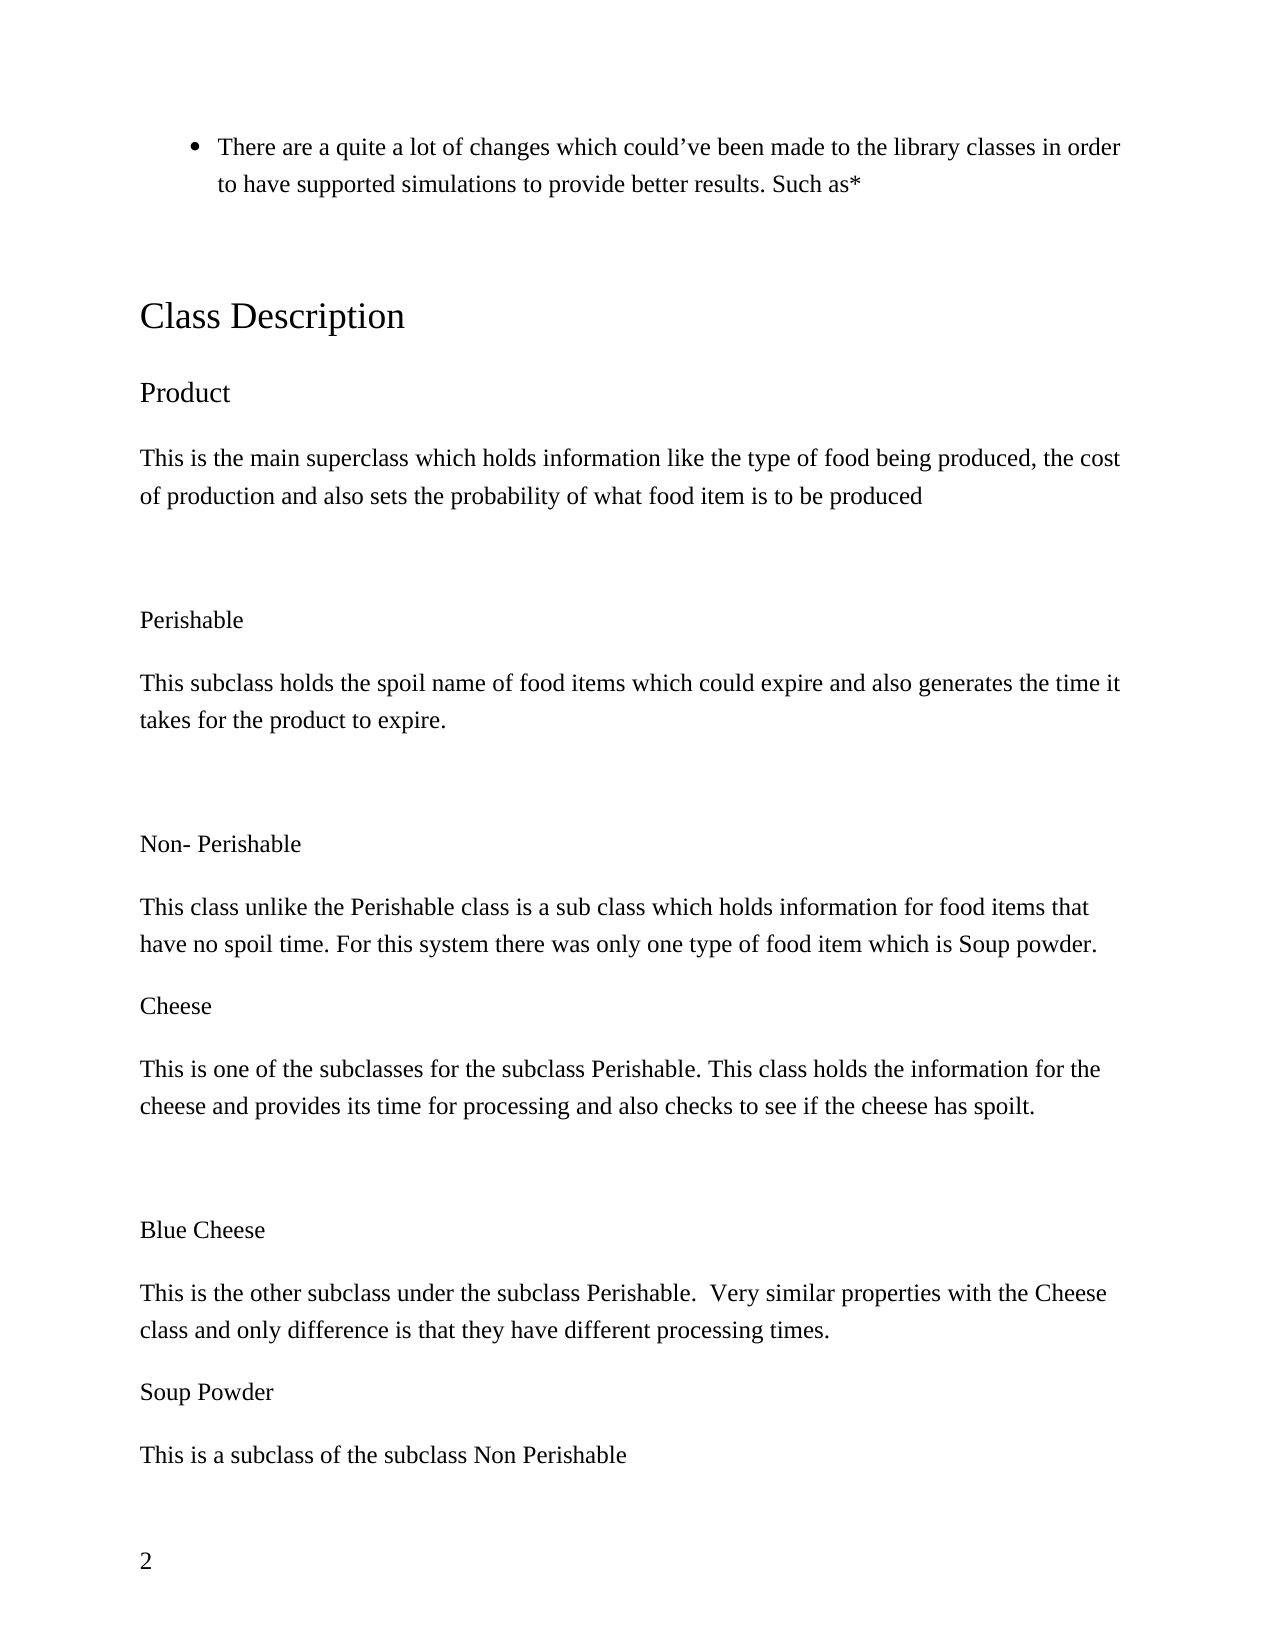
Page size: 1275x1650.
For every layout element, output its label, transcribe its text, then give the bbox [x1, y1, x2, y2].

list This subclass holds the spoil name of food items which could expire and also generates the time it takes for the product to expire. [139, 668, 1136, 734]
list Class Description [139, 294, 1136, 337]
list Perishable [139, 605, 1136, 634]
list This is the main superclass which holds information like the type of food being produced, the cost of production and also sets the probability of what food item is to be produced [139, 443, 1136, 509]
list This is a subclass of the subclass Non Perishable [139, 1440, 1136, 1468]
list There are a quite a lot of changes which could’ve been made to the library classes in order to have supported simulations to provide better results. Such as* [191, 132, 1136, 198]
list Blue Cheese [139, 1216, 1136, 1244]
list This is the other subclass under the subclass Perishable. Very similar properties with the Cheese class and only difference is that they have different processing times. [139, 1278, 1136, 1344]
list Non- Perishable [139, 829, 1136, 858]
list Soup Powder [139, 1377, 1136, 1406]
list Product [139, 375, 1136, 408]
list Cheese [139, 991, 1136, 1020]
list This class unlike the Perishable class is a sub class which holds information for food items that have no spoil time. For this system there was only one type of food item which is Soup powder. [139, 892, 1136, 958]
list This is one of the subclasses for the subclass Perishable. This class holds the information for the cheese and provides its time for processing and also checks to see if the cheese has spoilt. [139, 1054, 1136, 1120]
